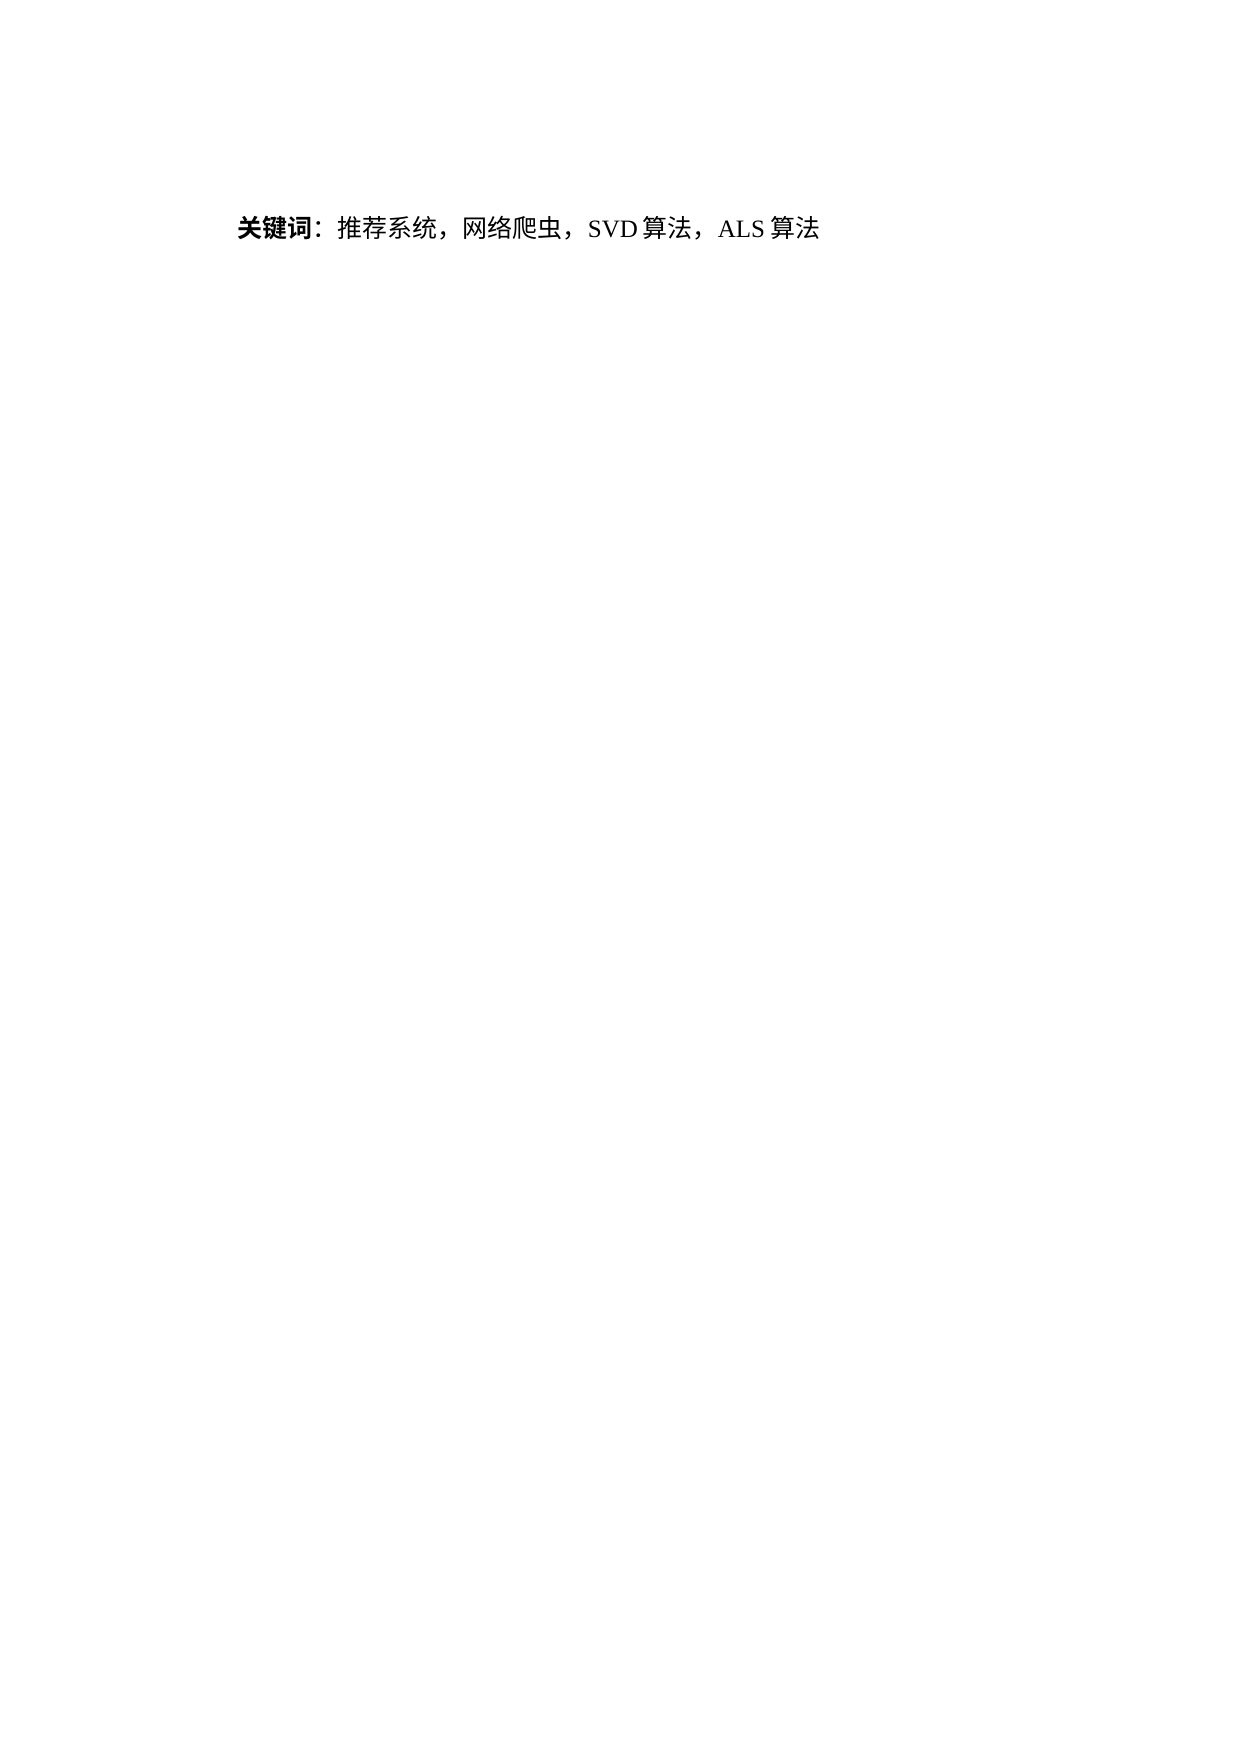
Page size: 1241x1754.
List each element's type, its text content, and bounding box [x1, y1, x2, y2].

text 关键词：推荐系统，网络爬虫，SVD算法，ALS算法 [187, 194, 1053, 259]
